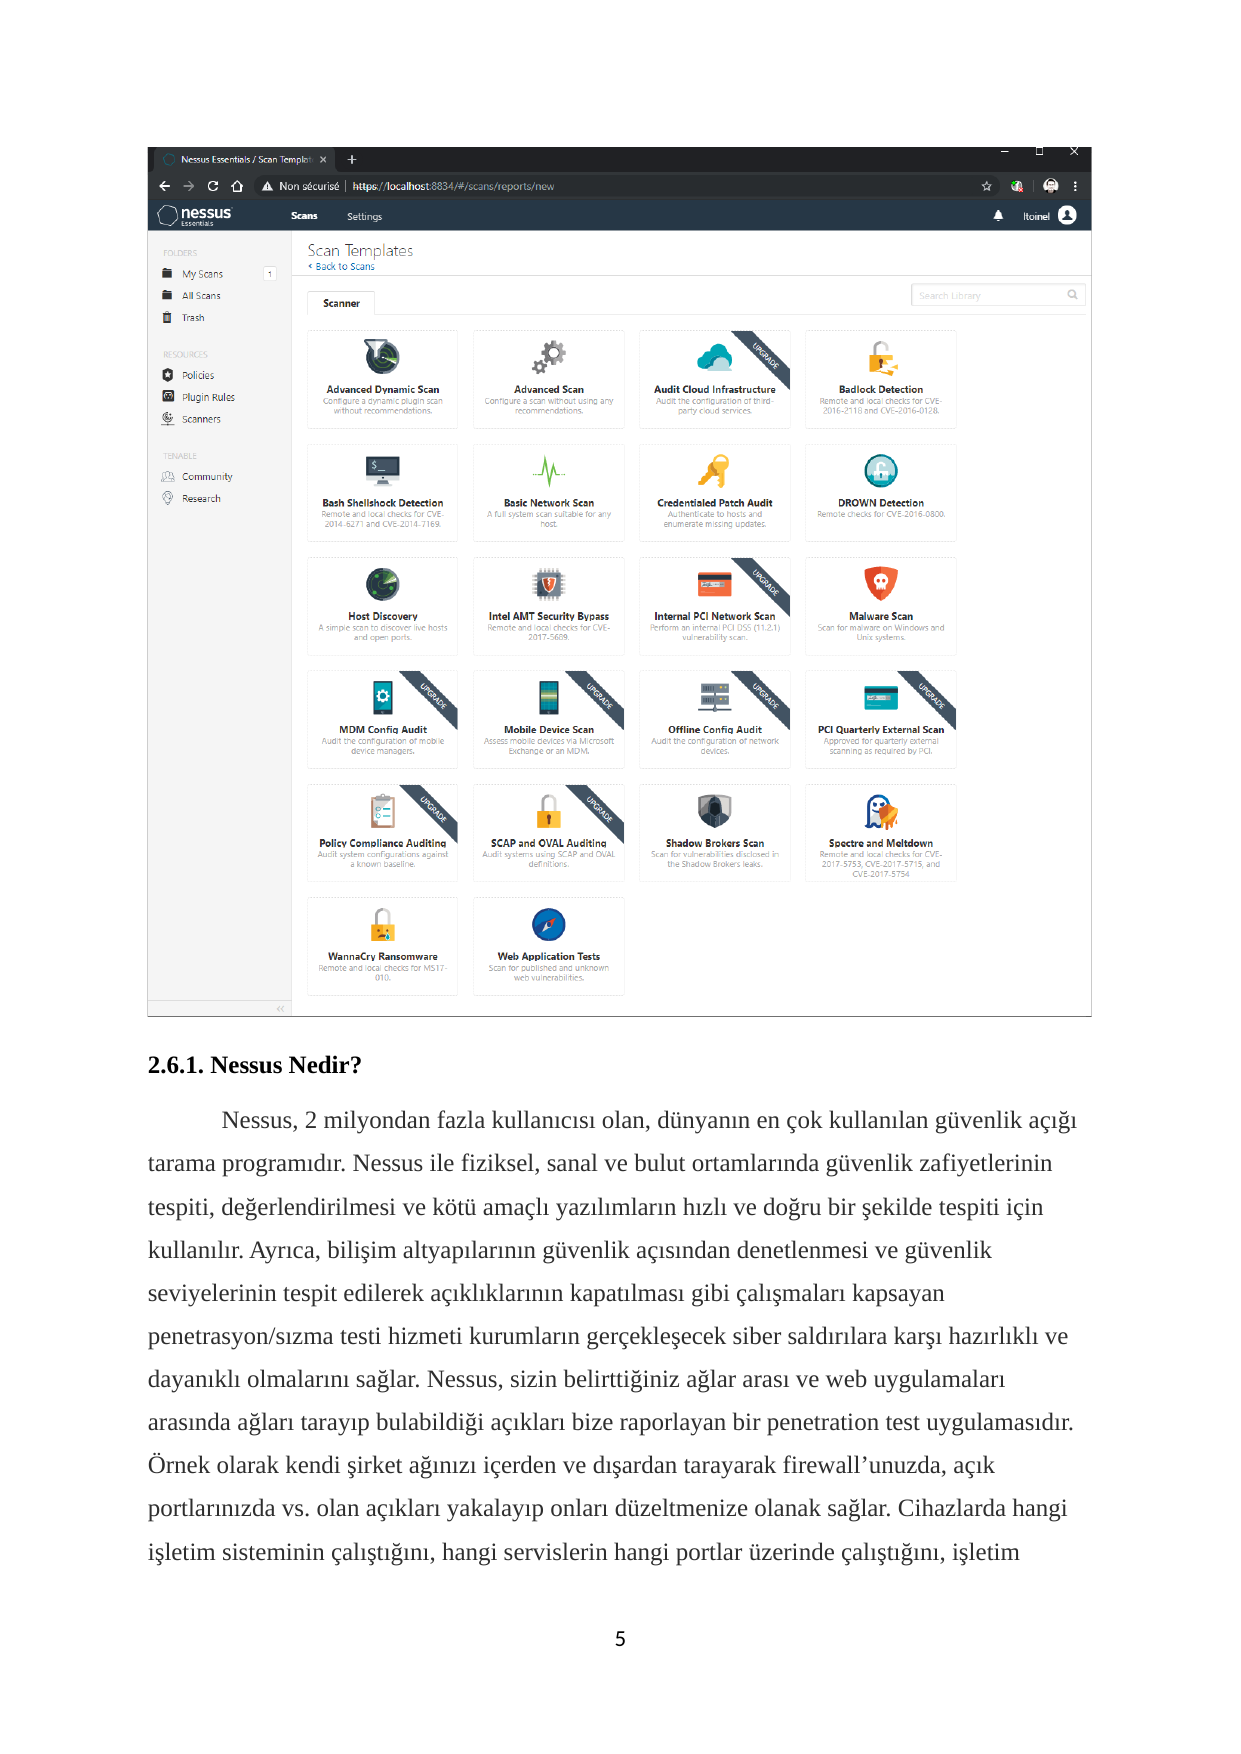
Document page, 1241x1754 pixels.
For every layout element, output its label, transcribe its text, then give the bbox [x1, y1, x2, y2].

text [148, 1105, 1093, 1565]
picture [147, 147, 1092, 1024]
text 2.6.1. Nessus Nedir? [148, 1050, 1093, 1078]
